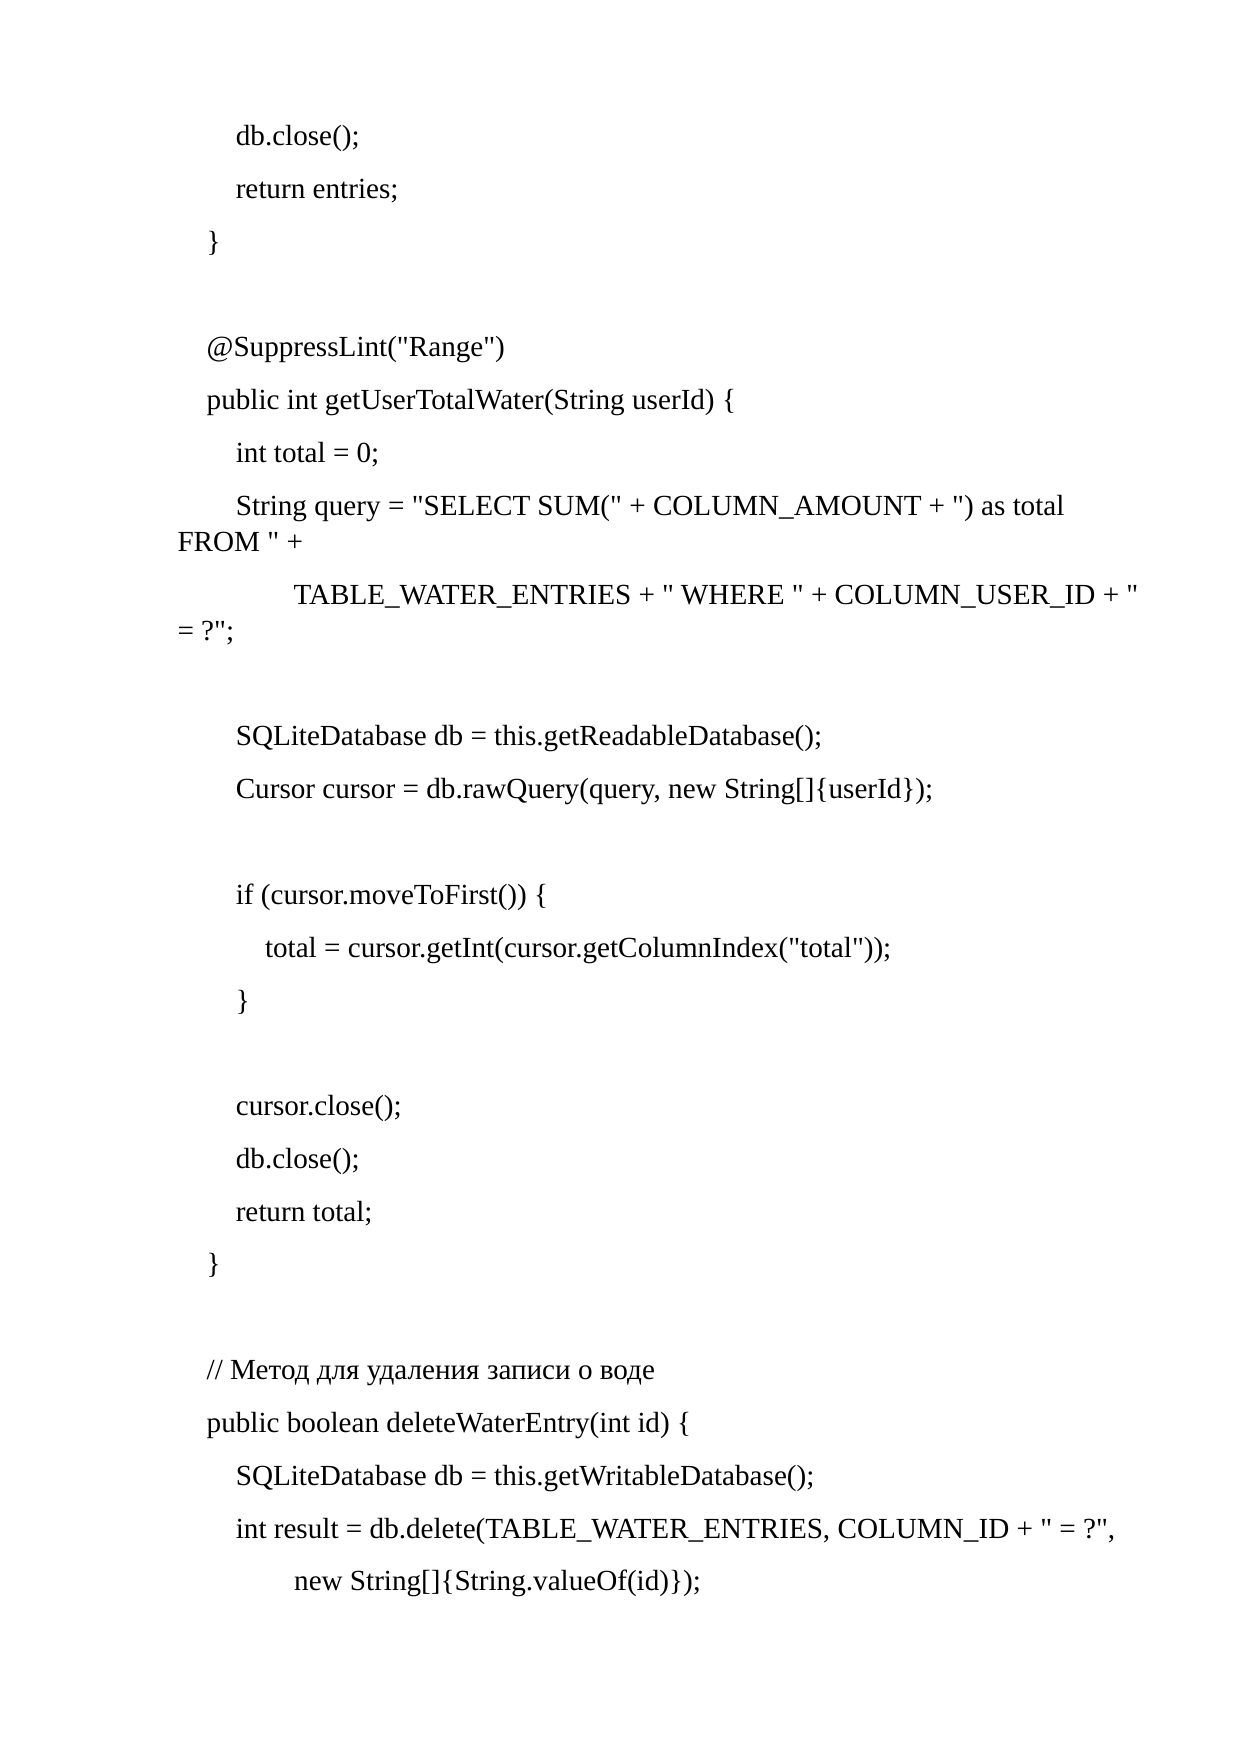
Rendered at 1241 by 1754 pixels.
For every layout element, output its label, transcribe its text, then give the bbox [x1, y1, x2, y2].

text } [177, 1247, 1152, 1280]
text new String[]{String.valueOf(id)}); [177, 1563, 1152, 1597]
text db.close(); [177, 118, 1152, 152]
text SQLiteDatabase db = this.getReadableDatabase(); [177, 718, 1152, 752]
text return entries; [177, 171, 1152, 204]
text Cursor cursor = db.rawQuery(query, new String[]{userId}); [177, 771, 1152, 805]
text public boolean deleteWaterEntry(int id) { [177, 1405, 1152, 1439]
text return total; [177, 1194, 1152, 1227]
text } [177, 224, 1152, 257]
text public int getUserTotalWater(String userId) { [177, 382, 1152, 416]
text db.close(); [177, 1141, 1152, 1174]
text total = cursor.getInt(cursor.getColumnIndex("total")); [177, 930, 1152, 963]
text if (cursor.moveToFirst()) { [177, 877, 1152, 911]
text int result = db.delete(TABLE_WATER_ENTRIES, COLUMN_ID + " = ?", [177, 1511, 1152, 1544]
text String query = "SELECT SUM(" + COLUMN_AMOUNT + ") as total FROM " + [177, 488, 1152, 557]
text int total = 0; [177, 435, 1152, 468]
text } [177, 983, 1152, 1016]
text cursor.close(); [177, 1088, 1152, 1122]
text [177, 1458, 1152, 1491]
text TABLE_WATER_ENTRIES + " WHERE " + COLUMN_USER_ID + " = ?"; [177, 577, 1152, 646]
text // Метод для удаления записи о воде [177, 1352, 1152, 1386]
text @SuppressLint("Range") [177, 329, 1152, 363]
